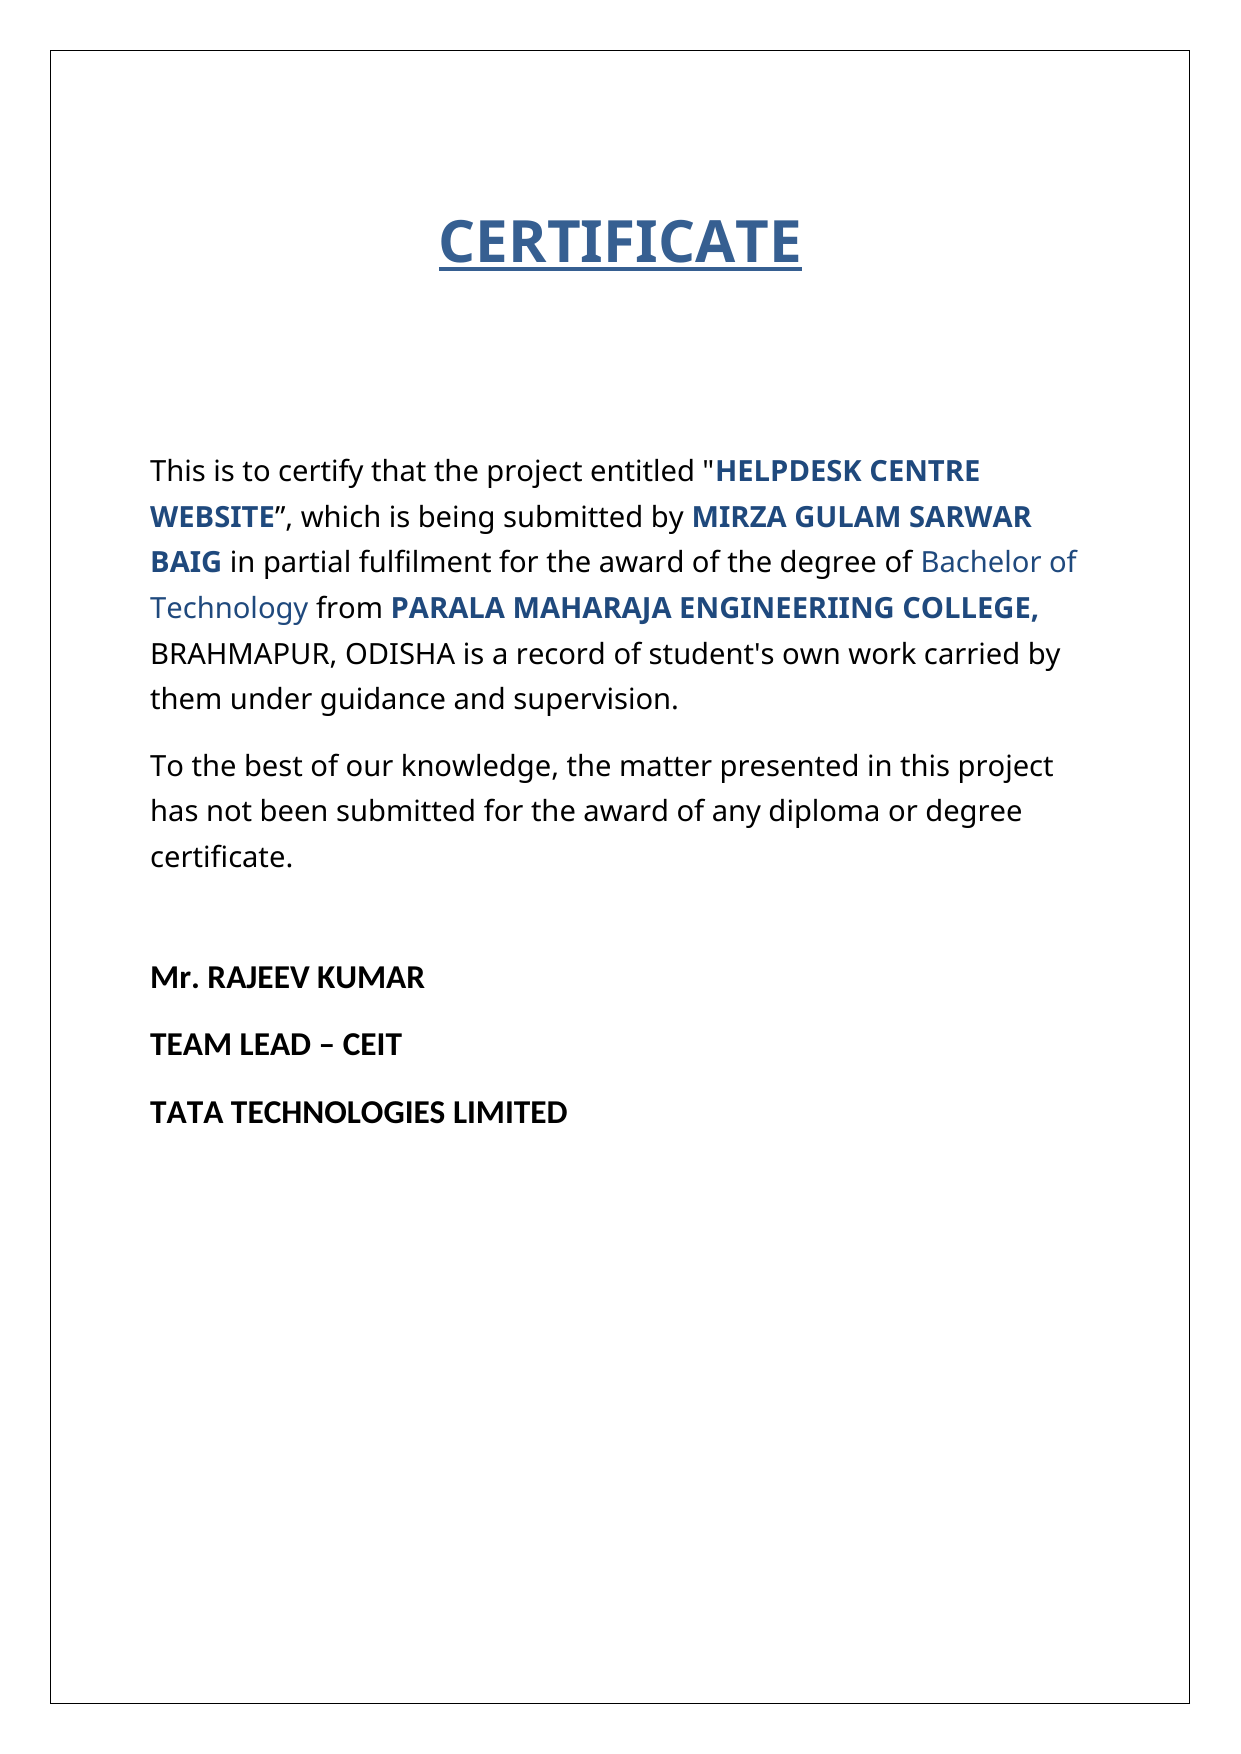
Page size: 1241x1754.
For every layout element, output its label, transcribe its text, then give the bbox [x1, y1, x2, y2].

text TATA TECHNOLOGIES LIMITED [150, 1091, 1090, 1132]
text TEAM LEAD – CEIT [150, 1023, 1090, 1064]
text Mr. RAJEEV KUMAR [150, 956, 1090, 996]
subtitle CERTIFICATE [150, 200, 1090, 279]
text This is to certify that the project entitled "HELPDESK CENTRE WEBSITE”, which is being submitted by MIRZA GULAM SARWAR BAIG in partial fulfilment for the award of the degree of Bachelor of Technology from PARALA MAHARAJA ENGINEERIING COLLEGE, BRAHMAPUR, ODISHA is a record of student's own work carried by them under guidance and supervision. [150, 450, 1090, 718]
text To the best of our knowledge, the matter presented in this project has not been submitted for the award of any diploma or degree certificate. [150, 745, 1090, 876]
